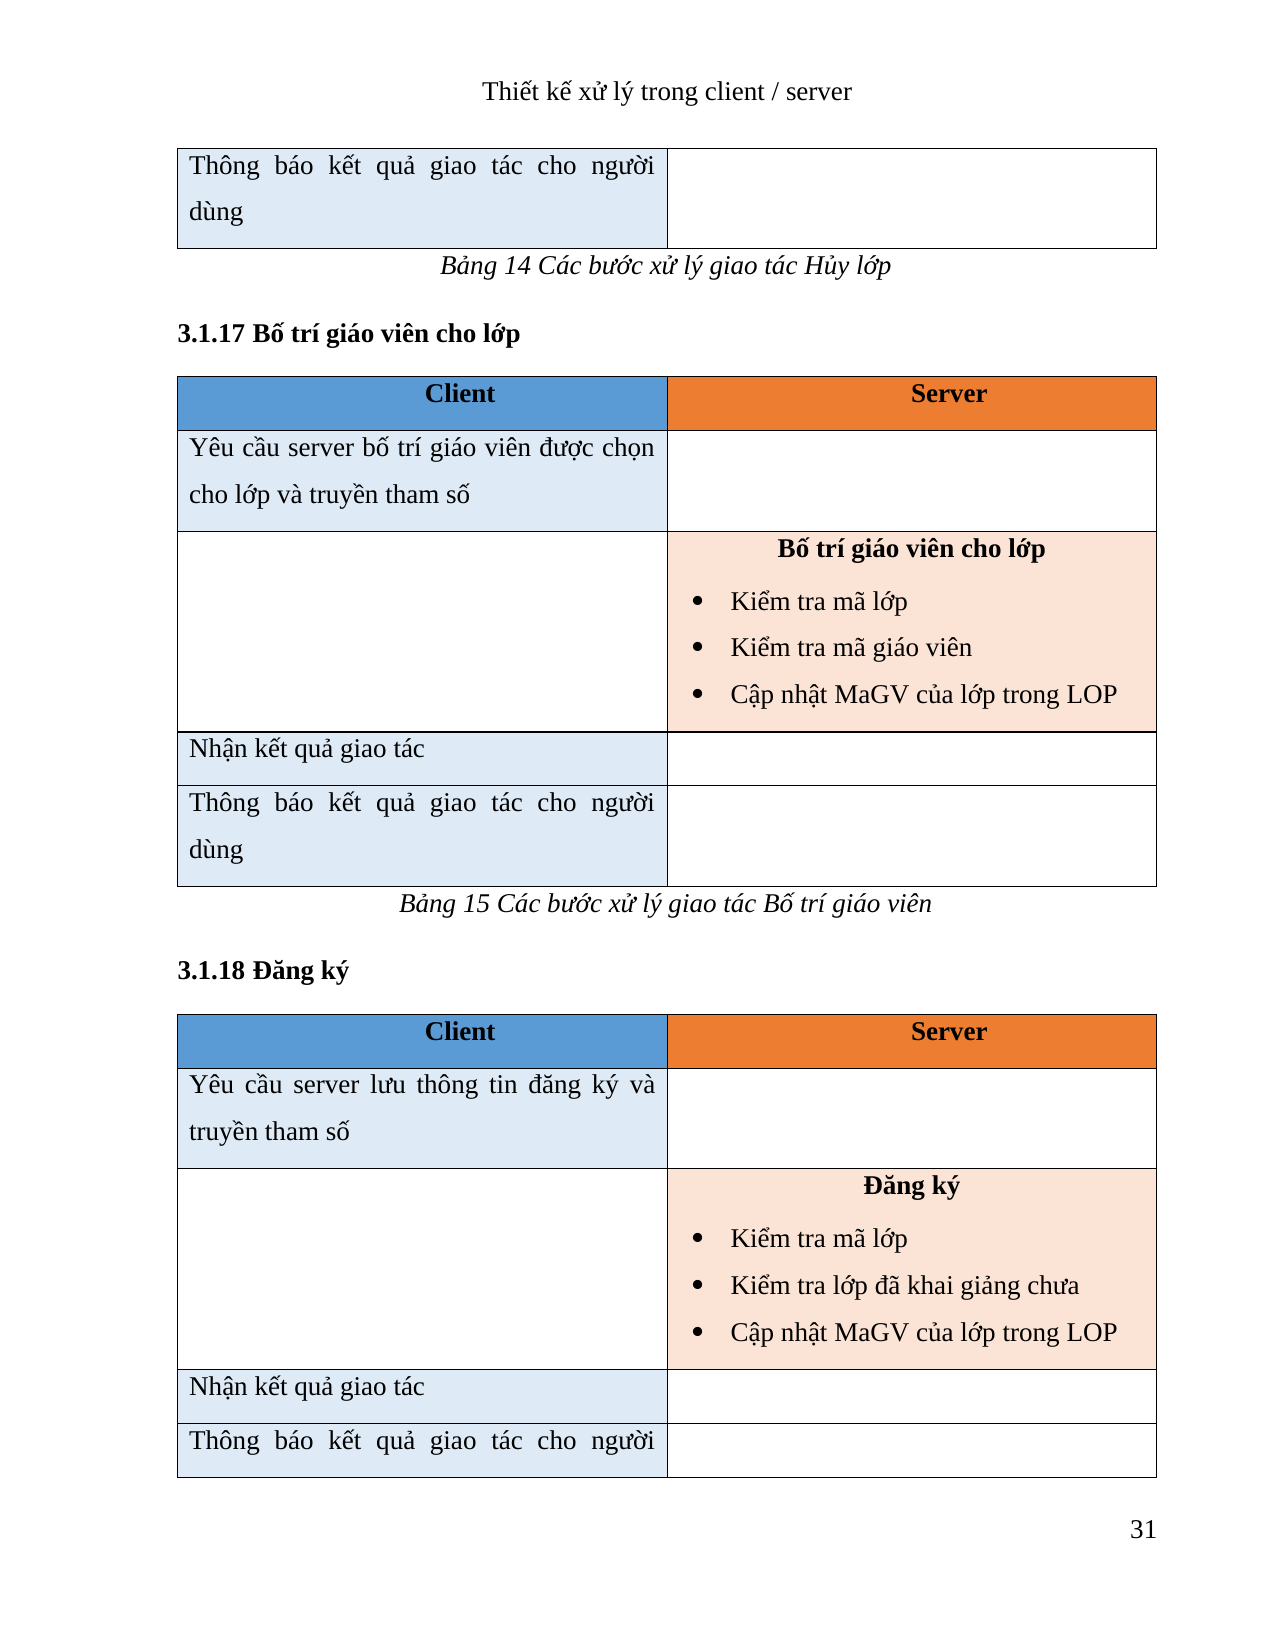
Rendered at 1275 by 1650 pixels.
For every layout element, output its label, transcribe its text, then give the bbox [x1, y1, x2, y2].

table_cell Nhận kết quả giao tác [178, 1370, 667, 1423]
table_cell Đăng ký Kiểm tra mã lớp Kiểm tra lớp đã khai giảng chưa Cập nhật MaGV của lớp trong LOP [668, 1169, 1156, 1369]
table_cell [668, 431, 1156, 531]
table_header Server [668, 377, 1156, 430]
table_cell Yêu cầu server lưu thông tin đăng ký và truyền tham số [178, 1069, 667, 1168]
table_cell Nhận kết quả giao tác [178, 733, 667, 785]
table_cell [178, 1169, 667, 1369]
table_cell [668, 786, 1156, 886]
table_cell Thông báo kết quả giao tác cho người dùng [178, 786, 667, 886]
table_cell [178, 532, 667, 731]
table_cell [668, 733, 1156, 785]
table_cell Bố trí giáo viên cho lớp Kiểm tra mã lớp Kiểm tra mã giáo viên Cập nhật MaGV của lớp trong LOP [668, 532, 1156, 731]
table_cell [668, 1370, 1156, 1423]
subtitle Đăng ký [177, 954, 1157, 986]
table_header Client [178, 377, 667, 430]
table_cell [668, 149, 1156, 248]
table_cell Thông báo kết quả giao tác cho người dùng [178, 149, 667, 248]
table_cell Thông báo kết quả giao tác cho người dùng [178, 1424, 667, 1477]
table_cell [668, 1424, 1156, 1477]
table_header Client [178, 1015, 667, 1068]
table_cell [668, 1069, 1156, 1168]
subtitle Bố trí giáo viên cho lớp [177, 317, 1157, 348]
table_cell Yêu cầu server bố trí giáo viên được chọn cho lớp và truyền tham số [178, 431, 667, 531]
table_header Server [668, 1015, 1156, 1068]
